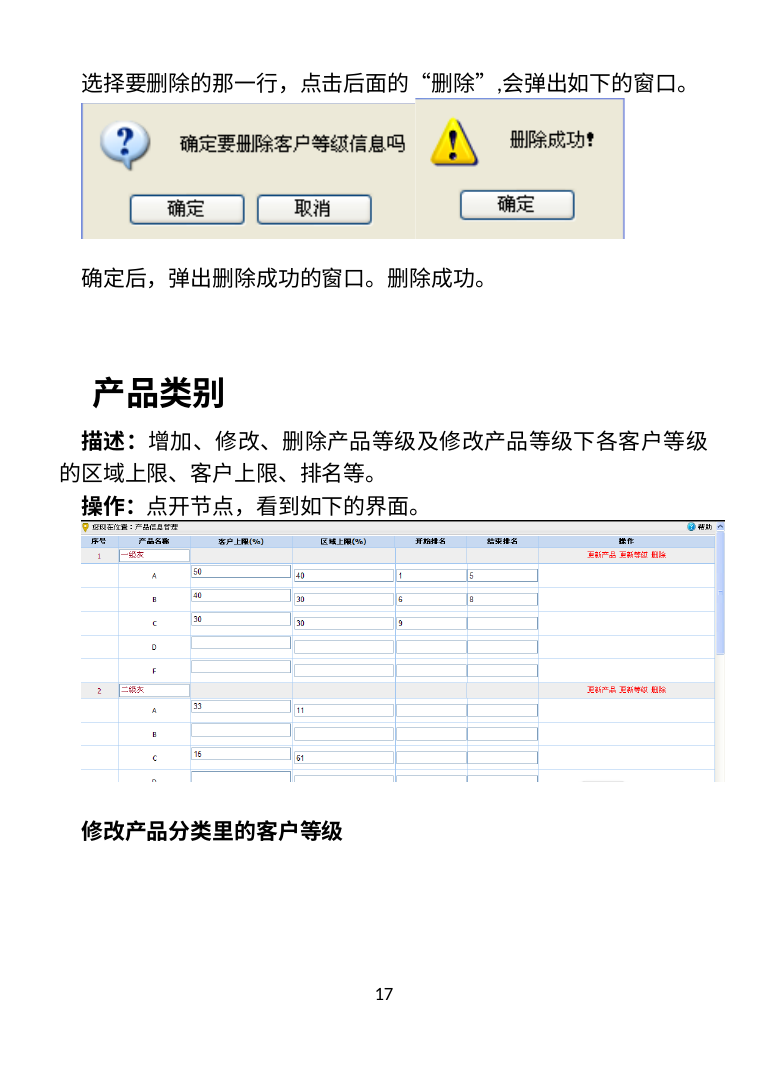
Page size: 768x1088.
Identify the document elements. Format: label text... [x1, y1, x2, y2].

picture [81, 520, 725, 782]
picture [81, 98, 625, 239]
text 产品类别 [59, 358, 709, 423]
text 确定后，弹出删除成功的窗口。删除成功。 [59, 261, 709, 293]
text 描述：增加、修改、删除产品等级及修改产品等级下各客户等级的区域上限、客户上限、排名等。 [59, 423, 709, 488]
text 操作：点开节点，看到如下的界面。 [59, 488, 709, 521]
text 选择要删除的那一行，点击后面的“删除”,会弹出如下的窗口。 [59, 66, 709, 98]
text 修改产品分类里的客户等级 [59, 813, 709, 846]
